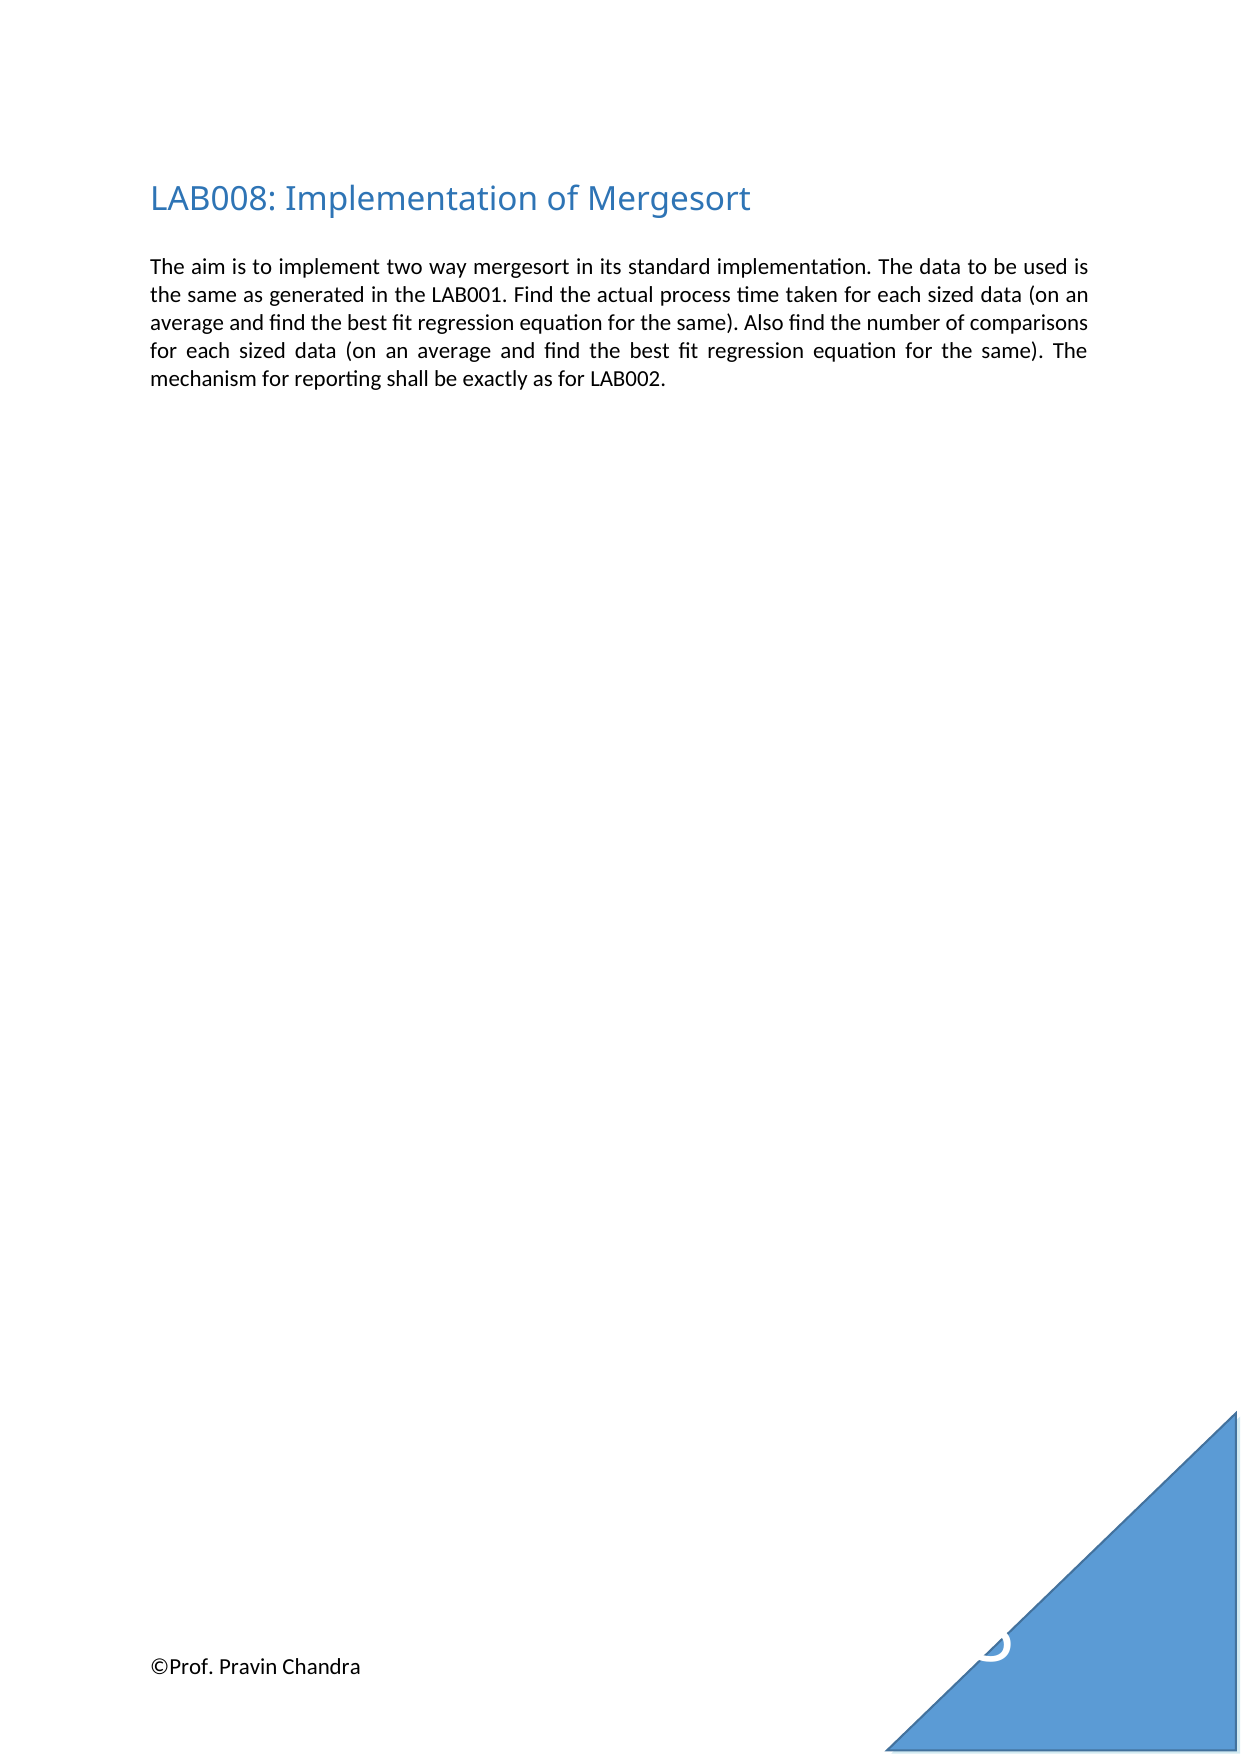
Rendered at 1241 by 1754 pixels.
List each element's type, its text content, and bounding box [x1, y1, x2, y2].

subtitle LAB008: Implementation of Mergesort [150, 175, 1090, 220]
text The aim is to implement two way mergesort in its standard implementation. The data to be used is the same as generated in the LAB001. Find the actual process time taken for each sized data (on an average and find the best fit regression equation for the same). Also find the number of comparisons for each sized data (on an average and find the best fit regression equation for the same). The mechanism for reporting shall be exactly as for LAB002. [150, 252, 1090, 392]
